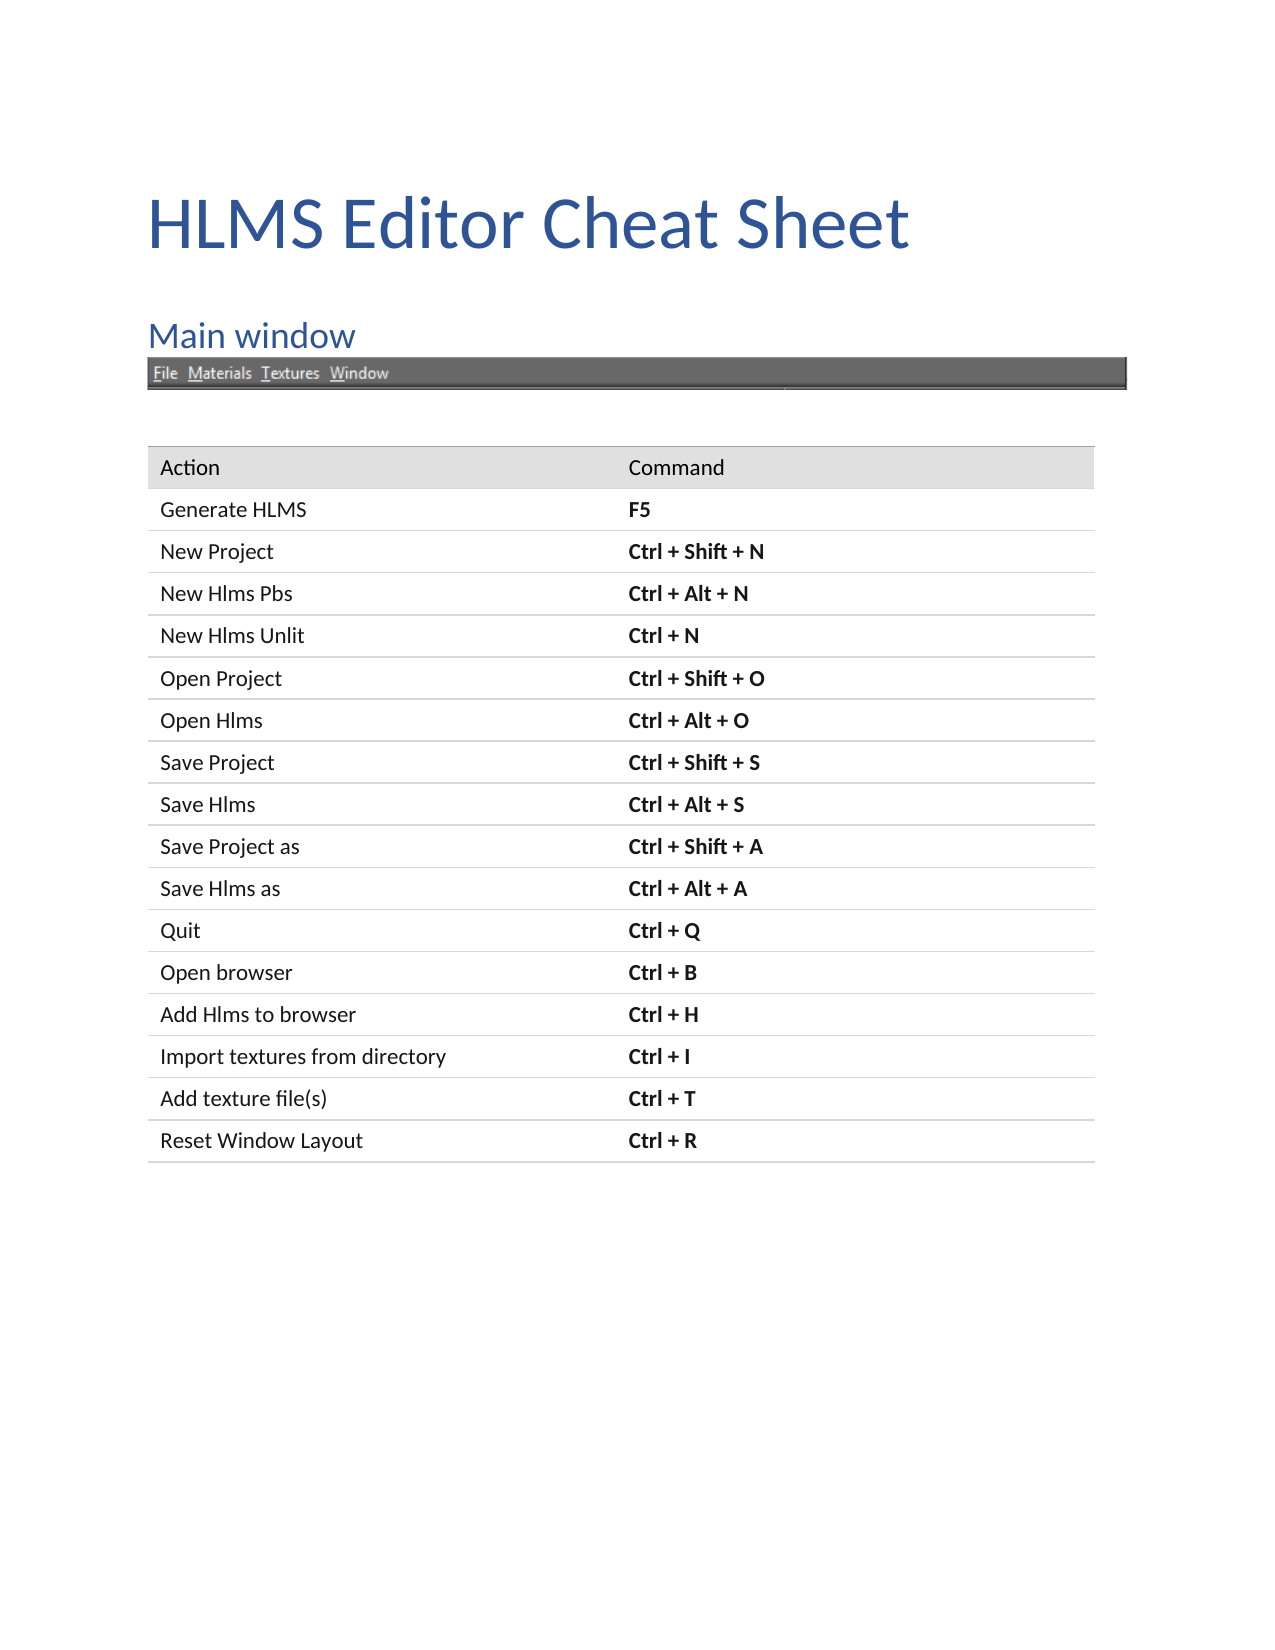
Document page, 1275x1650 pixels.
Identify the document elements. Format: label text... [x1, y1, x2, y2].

table_cell Ctrl + H [616, 994, 1094, 1035]
table_cell Ctrl + N [616, 616, 1094, 656]
table_cell New Hlms Pbs [148, 573, 616, 614]
table_cell Open Hlms [148, 700, 616, 740]
table_cell Ctrl + Alt + A [616, 868, 1094, 908]
table_cell Import textures from directory [148, 1036, 616, 1077]
text Main window [148, 312, 1127, 357]
table_cell New Hlms Unlit [148, 616, 616, 656]
table_cell Reset Window Layout [148, 1121, 616, 1161]
table_cell Save Hlms as [148, 868, 616, 908]
text HLMS Editor Cheat Sheet [148, 176, 1127, 267]
table_cell Save Project [148, 742, 616, 782]
table_cell New Project [148, 531, 616, 572]
table_cell Add texture file(s) [148, 1078, 616, 1119]
table_cell Save Hlms [148, 784, 616, 824]
table_cell Ctrl + Alt + N [616, 573, 1094, 614]
table_cell Open browser [148, 952, 616, 993]
table_cell Add Hlms to browser [148, 994, 616, 1035]
table_cell F5 [616, 489, 1094, 530]
table_cell Ctrl + Alt + O [616, 700, 1094, 740]
table_cell Ctrl + R [616, 1121, 1094, 1161]
table_cell Ctrl + Q [616, 910, 1094, 951]
table_cell Ctrl + Shift + N [616, 531, 1094, 572]
picture [147, 357, 1128, 390]
table_cell Ctrl + I [616, 1036, 1094, 1077]
table_header Command [616, 447, 1094, 488]
table_cell Save Project as [148, 826, 616, 866]
table_header Action [148, 447, 616, 488]
table_cell Generate HLMS [148, 489, 616, 530]
table_cell Open Project [148, 658, 616, 698]
table_cell Ctrl + Shift + A [616, 826, 1094, 866]
table_cell Ctrl + Shift + O [616, 658, 1094, 698]
table_cell Quit [148, 910, 616, 951]
table_cell Ctrl + T [616, 1078, 1094, 1119]
table_cell Ctrl + Shift + S [616, 742, 1094, 782]
table_cell Ctrl + Alt + S [616, 784, 1094, 824]
table_cell Ctrl + B [616, 952, 1094, 993]
